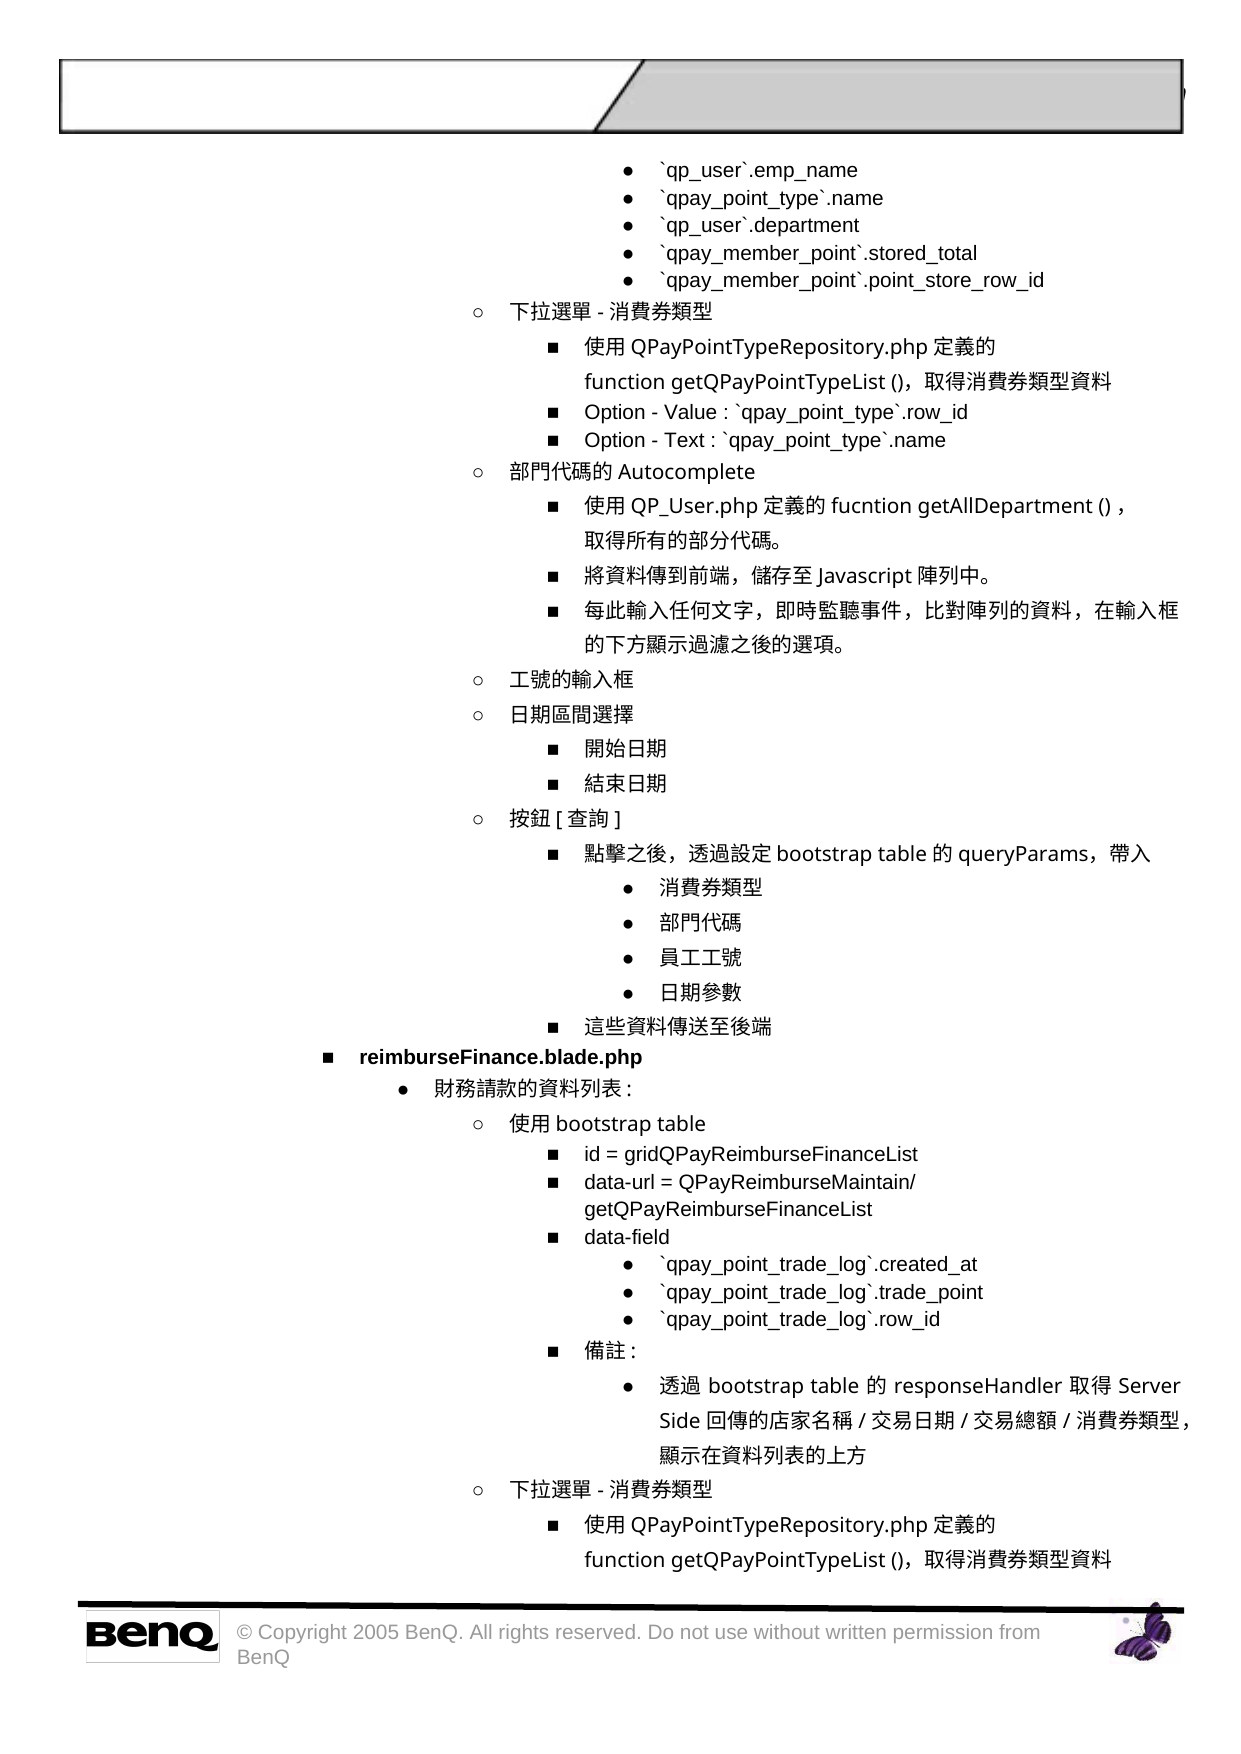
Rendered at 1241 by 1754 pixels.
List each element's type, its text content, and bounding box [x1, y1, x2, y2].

text function getQPayPointTypeList ()，取得消費券類型資料 [584, 1543, 1181, 1574]
list `qpay_point_type`.name [622, 186, 1181, 209]
list id = gridQPayReimburseFinanceList [547, 1142, 1181, 1166]
list Option - Text : `qpay_point_type`.name [547, 427, 1181, 451]
list 消費券類型 [622, 872, 1181, 902]
list 員工工號 [622, 941, 1181, 971]
picture [77, 1607, 228, 1666]
list `qp_user`.department [622, 213, 1181, 237]
text 取得所有的部分代碼。 [584, 524, 1181, 555]
list data-field [547, 1225, 1181, 1249]
list 部門代碼 [622, 906, 1181, 937]
list `qpay_point_trade_log`.created_at [622, 1252, 1181, 1276]
list `qp_user`.emp_name [622, 158, 1181, 182]
list 使用 bootstrap table [472, 1107, 1181, 1138]
list reimburseFinance.blade.php [322, 1045, 1181, 1069]
list 日期參數 [622, 976, 1181, 1006]
list 每此輸入任何文字，即時監聽事件，比對陣列的資料，在輸入框的下方顯示過濾之後的選項。 [547, 594, 1181, 659]
picture [1109, 1598, 1183, 1607]
list 點擊之後，透過設定 bootstrap table 的 queryParams，帶入 [547, 837, 1181, 867]
list `qpay_member_point`.point_store_row_id [622, 268, 1181, 292]
list Option - Value : `qpay_point_type`.row_id [547, 400, 1181, 424]
list 透過 bootstrap table 的 responseHandler 取得 Server Side 回傳的店家名稱 / 交易日期 / 交易總額 / 消費券類型，顯示在資料列表的上方 [622, 1369, 1181, 1469]
list 結束日期 [547, 767, 1181, 798]
list 使用 QP_User.php 定義的 fucntion getAllDepartment () ， [547, 490, 1181, 520]
list data-url = QPayReimburseMaintain/ [547, 1170, 1181, 1194]
list 備註 : [547, 1335, 1181, 1365]
list 這些資料傳送至後端 [547, 1010, 1181, 1041]
list `qpay_point_trade_log`.trade_point [622, 1280, 1181, 1304]
list 部門代碼的 Autocomplete [472, 455, 1181, 485]
list 下拉選單 - 消費券類型 [472, 1474, 1181, 1504]
list `qpay_member_point`.stored_total [622, 241, 1181, 264]
list 按鈕 [ 查詢 ] [472, 802, 1181, 832]
text getQPayReimburseFinanceList [584, 1197, 1181, 1221]
list 日期區間選擇 [472, 698, 1181, 728]
list 使用 QPayPointTypeRepository.php 定義的 [547, 330, 1181, 361]
picture [1109, 1614, 1183, 1664]
text function getQPayPointTypeList ()，取得消費券類型資料 [584, 365, 1181, 395]
list 將資料傳到前端，儲存至 Javascript 陣列中。 [547, 559, 1181, 589]
list 工號的輸入框 [472, 663, 1181, 693]
list 開始日期 [547, 733, 1181, 763]
list 財務請款的資料列表 : [397, 1073, 1181, 1103]
list `qpay_point_trade_log`.row_id [622, 1307, 1181, 1331]
picture [59, 59, 1184, 134]
list 下拉選單 - 消費券類型 [472, 296, 1181, 326]
list 使用 QPayPointTypeRepository.php 定義的 [547, 1508, 1181, 1539]
